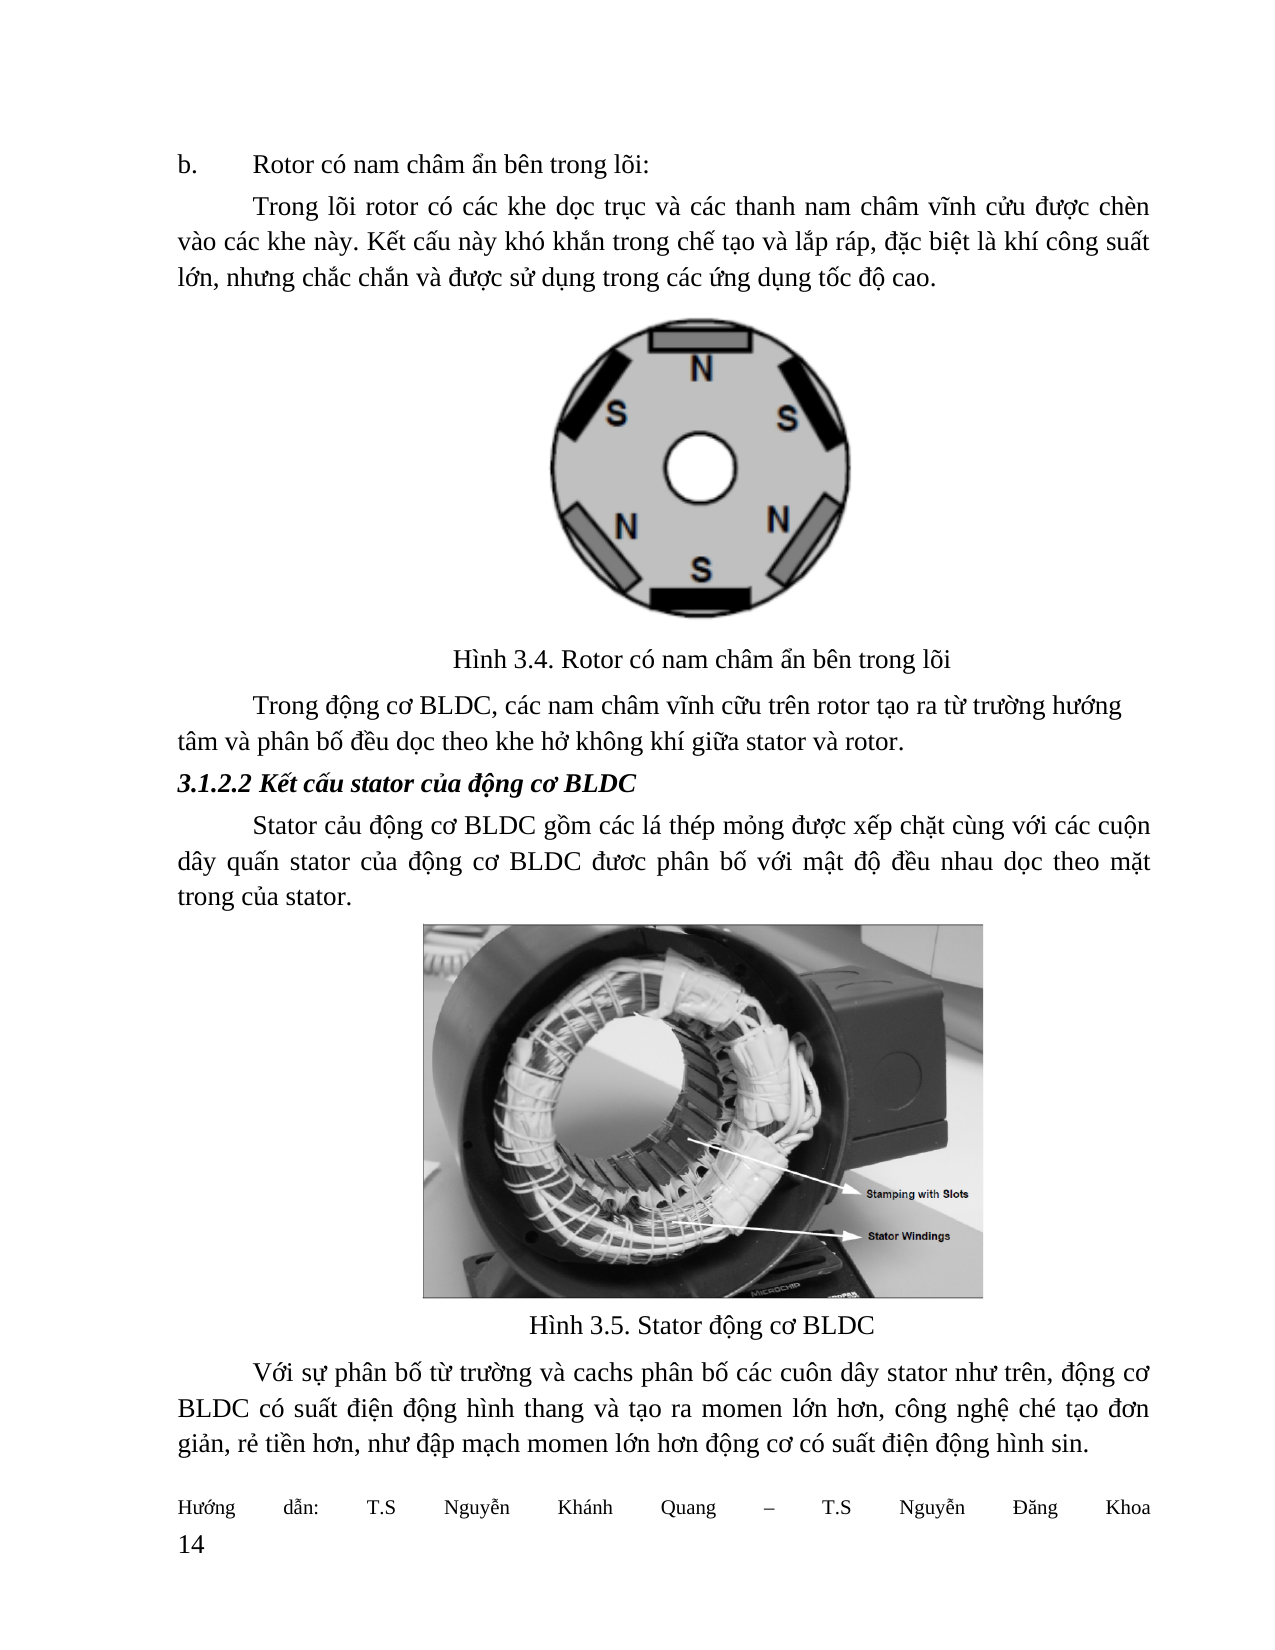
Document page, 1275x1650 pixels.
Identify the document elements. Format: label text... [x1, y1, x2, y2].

text Hình 3.4. Rotor có nam châm ẩn bên trong lõi [177, 643, 1152, 674]
text Stator cảu động cơ BLDC gồm các lá thép mỏng được xếp chặt cùng với các cuộn dây quấn stator của động cơ BLDC đươc phân bố với mật độ đều nhau dọc theo mặt trong của stator. [177, 809, 1152, 912]
picture [420, 922, 984, 1299]
subtitle Kết cấu stator của động cơ BLDC [177, 767, 1152, 798]
picture [541, 303, 863, 632]
text Hình 3.5. Stator động cơ BLDC [177, 1309, 1152, 1341]
subtitle Rotor có nam châm ẩn bên trong lõi: [177, 148, 1152, 179]
text Với sự phân bố từ trường và cachs phân bố các cuôn dây stator như trên, động cơ BLDC có suất điện động hình thang và tạo ra momen lớn hơn, công nghệ ché tạo đơn giản, rẻ tiền hơn, như đập mạch momen lớn hơn động cơ có suất điện động hình sin. [177, 1356, 1152, 1459]
text Trong động cơ BLDC, các nam châm vĩnh cữu trên rotor tạo ra từ trường hướng tâm và phân bố đều dọc theo khe hở không khí giữa stator và rotor. [177, 689, 1152, 756]
text Trong lõi rotor có các khe dọc trục và các thanh nam châm vĩnh cửu được chèn vào các khe này. Kết cấu này khó khắn trong chế tạo và lắp ráp, đặc biệt là khí công suất lớn, nhưng chắc chắn và được sử dụng trong các ứng dụng tốc độ cao. [177, 190, 1152, 292]
